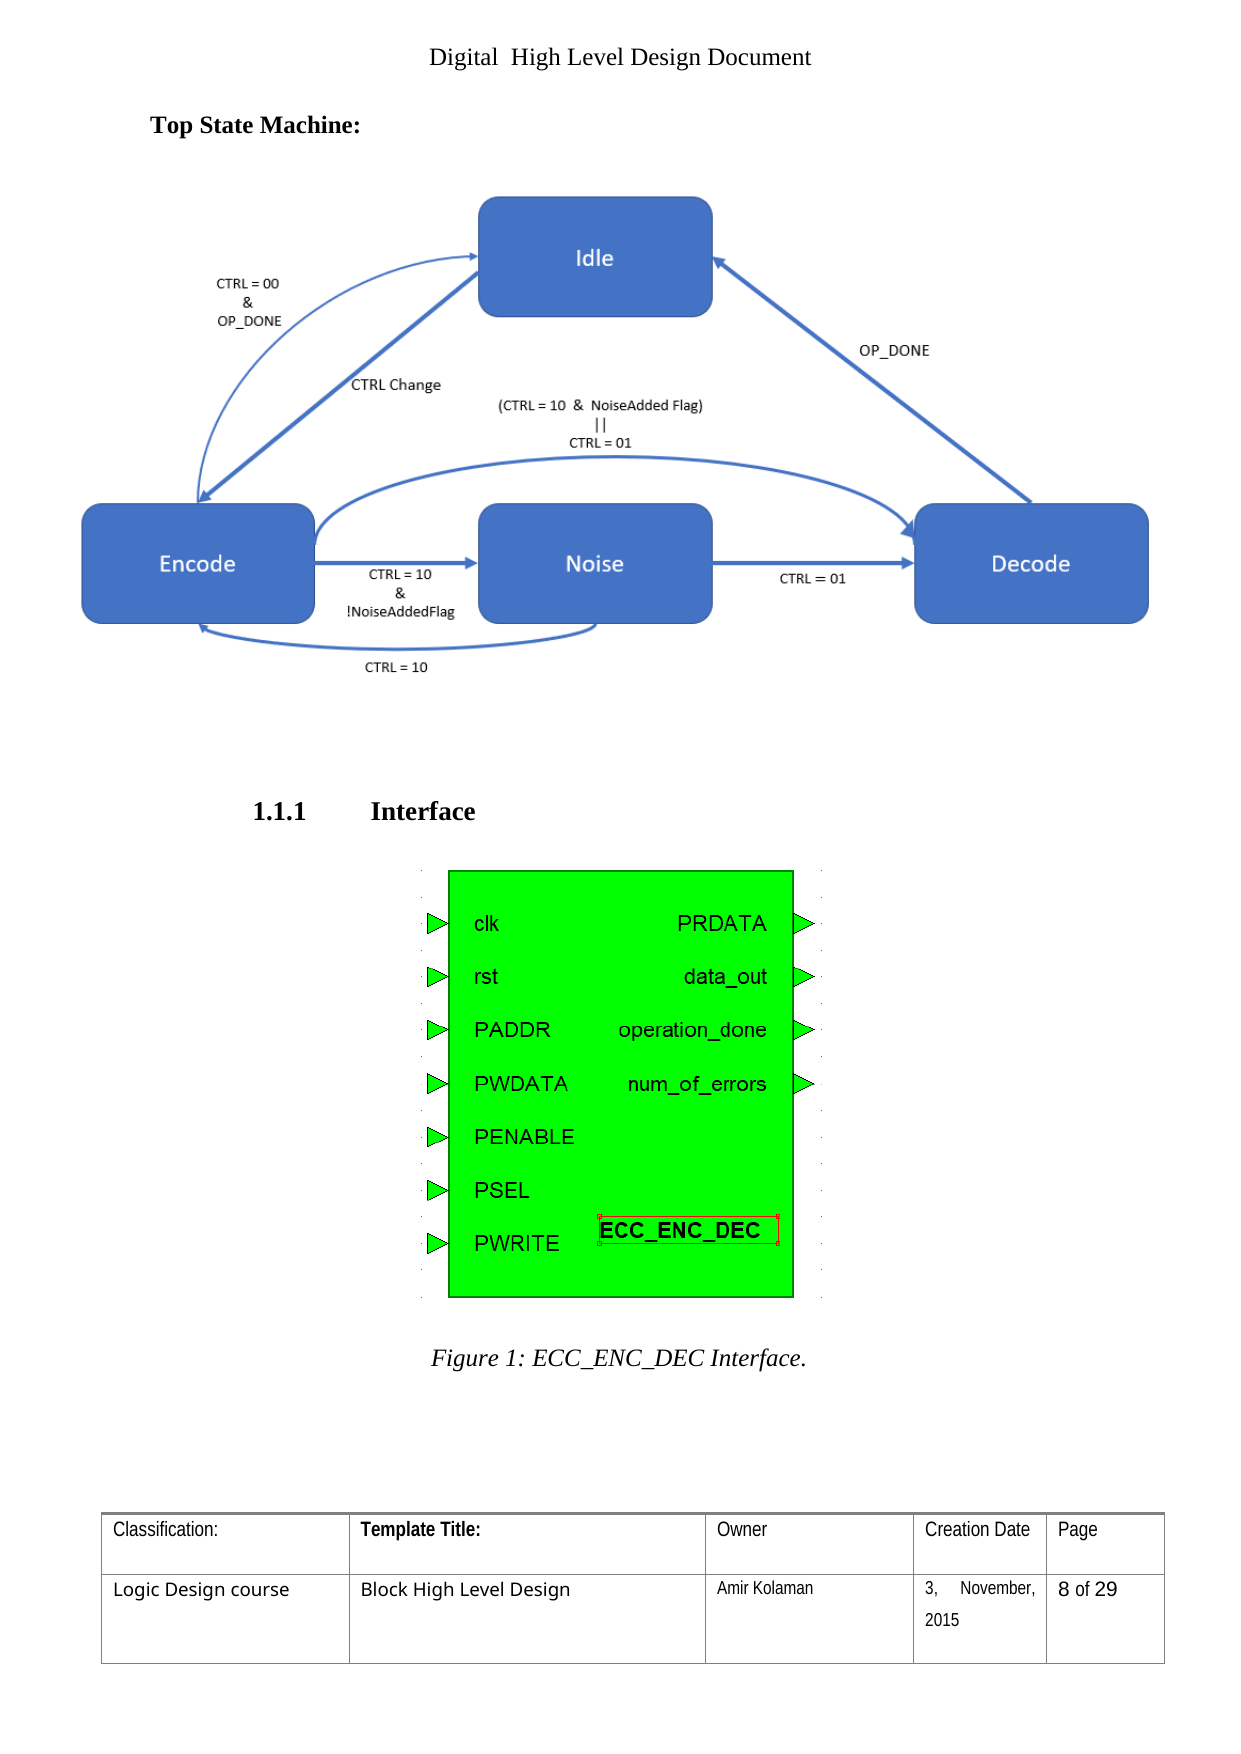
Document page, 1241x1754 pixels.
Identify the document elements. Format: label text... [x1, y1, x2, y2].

text Top State Machine: [150, 111, 1165, 139]
subtitle Interface [252, 795, 1165, 826]
picture [73, 174, 1165, 686]
picture [407, 853, 833, 1317]
text ECC_ENC_DEC Interface. [75, 1343, 1165, 1372]
